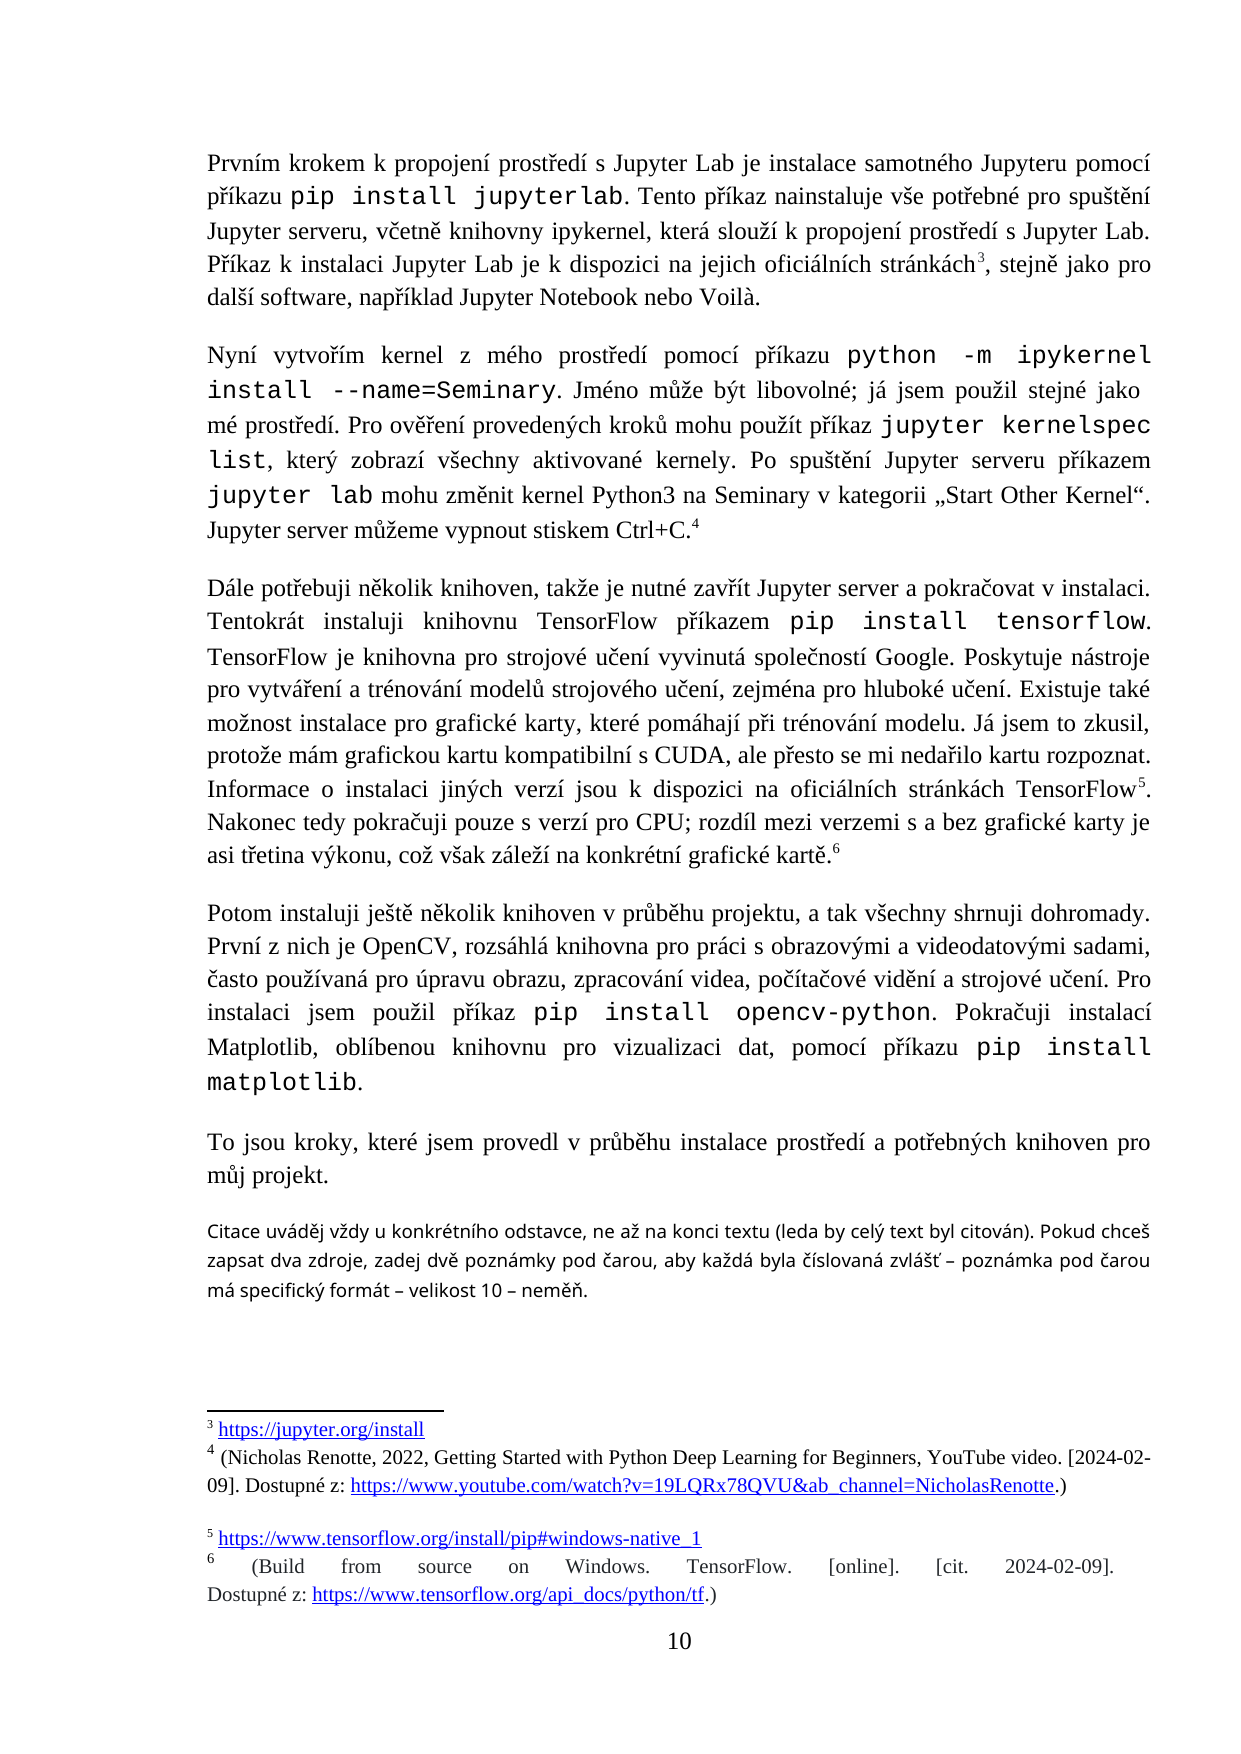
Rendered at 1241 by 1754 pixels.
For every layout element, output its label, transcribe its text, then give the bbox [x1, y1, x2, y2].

text Dále potřebuji několik knihoven, takže je nutné zavřít Jupyter server a pokračovat v instalaci. Tentokrát instaluji knihovnu TensorFlow příkazem pip install tensorflow. TensorFlow je knihovna pro strojové učení vyvinutá společností Google. Poskytuje nástroje pro vytváření a trénování modelů strojového učení, zejména pro hluboké učení. Existuje také možnost instalace pro grafické karty, které pomáhají při trénování modelu. Já jsem to zkusil, protože mám grafickou kartu kompatibilní s CUDA, ale přesto se mi nedařilo kartu rozpoznat. Informace o instalaci jiných verzí jsou k dispozici na oficiálních stránkách TensorFlow. Nakonec tedy pokračuji pouze s verzí pro CPU; rozdíl mezi verzemi s a bez grafické karty je asi třetina výkonu, což však záleží na konkrétní grafické kartě. [207, 573, 1152, 868]
text To jsou kroky, které jsem provedl v průběhu instalace prostředí a potřebných knihoven pro můj projekt. [207, 1127, 1152, 1189]
text Potom instaluji ještě několik knihoven v průběhu projektu, a tak všechny shrnuji dohromady. První z nich je OpenCV, rozsáhlá knihovna pro práci s obrazovými a videodatovými sadami, často používaná pro úpravu obrazu, zpracování videa, počítačové vidění a strojové učení. Pro instalaci jsem použil příkaz pip install opencv-python. Pokračuji instalací Matplotlib, oblíbenou knihovnu pro vizualizaci dat, pomocí příkazu pip install matplotlib. [207, 898, 1152, 1098]
text Nyní vytvořím kernel z mého prostředí pomocí příkazu python -m ipykernel install --name=Seminary. Jméno může být libovolné; já jsem použil stejné jako mé prostředí. Pro ověření provedených kroků mohu použít příkaz jupyter kernelspec list, který zobrazí všechny aktivované kernely. Po spuštění Jupyter serveru příkazem jupyter lab mohu změnit kernel Python3 na Seminary v kategorii „Start Other Kernel“. Jupyter server můžeme vypnout stiskem Ctrl+C. [207, 340, 1152, 544]
text Prvním krokem k propojení prostředí s Jupyter Lab je instalace samotného Jupyteru pomocí příkazu pip install jupyterlab. Tento příkaz nainstaluje vše potřebné pro spuštění Jupyter serveru, včetně knihovny ipykernel, která slouží k propojení prostředí s Jupyter Lab. Příkaz k instalaci Jupyter Lab je k dispozici na jejich oficiálních stránkách, stejně jako pro další software, například Jupyter Notebook nebo Voilà. [207, 148, 1152, 311]
text Citace uváděj vždy u konkrétního odstavce, ne až na konci textu (leda by celý text byl citován). Pokud chceš zapsat dva zdroje, zadej dvě poznámky pod čarou, aby každá byla číslovaná zvlášť – poznámka pod čarou má specifický formát – velikost 10 – neměň. [207, 1218, 1152, 1302]
